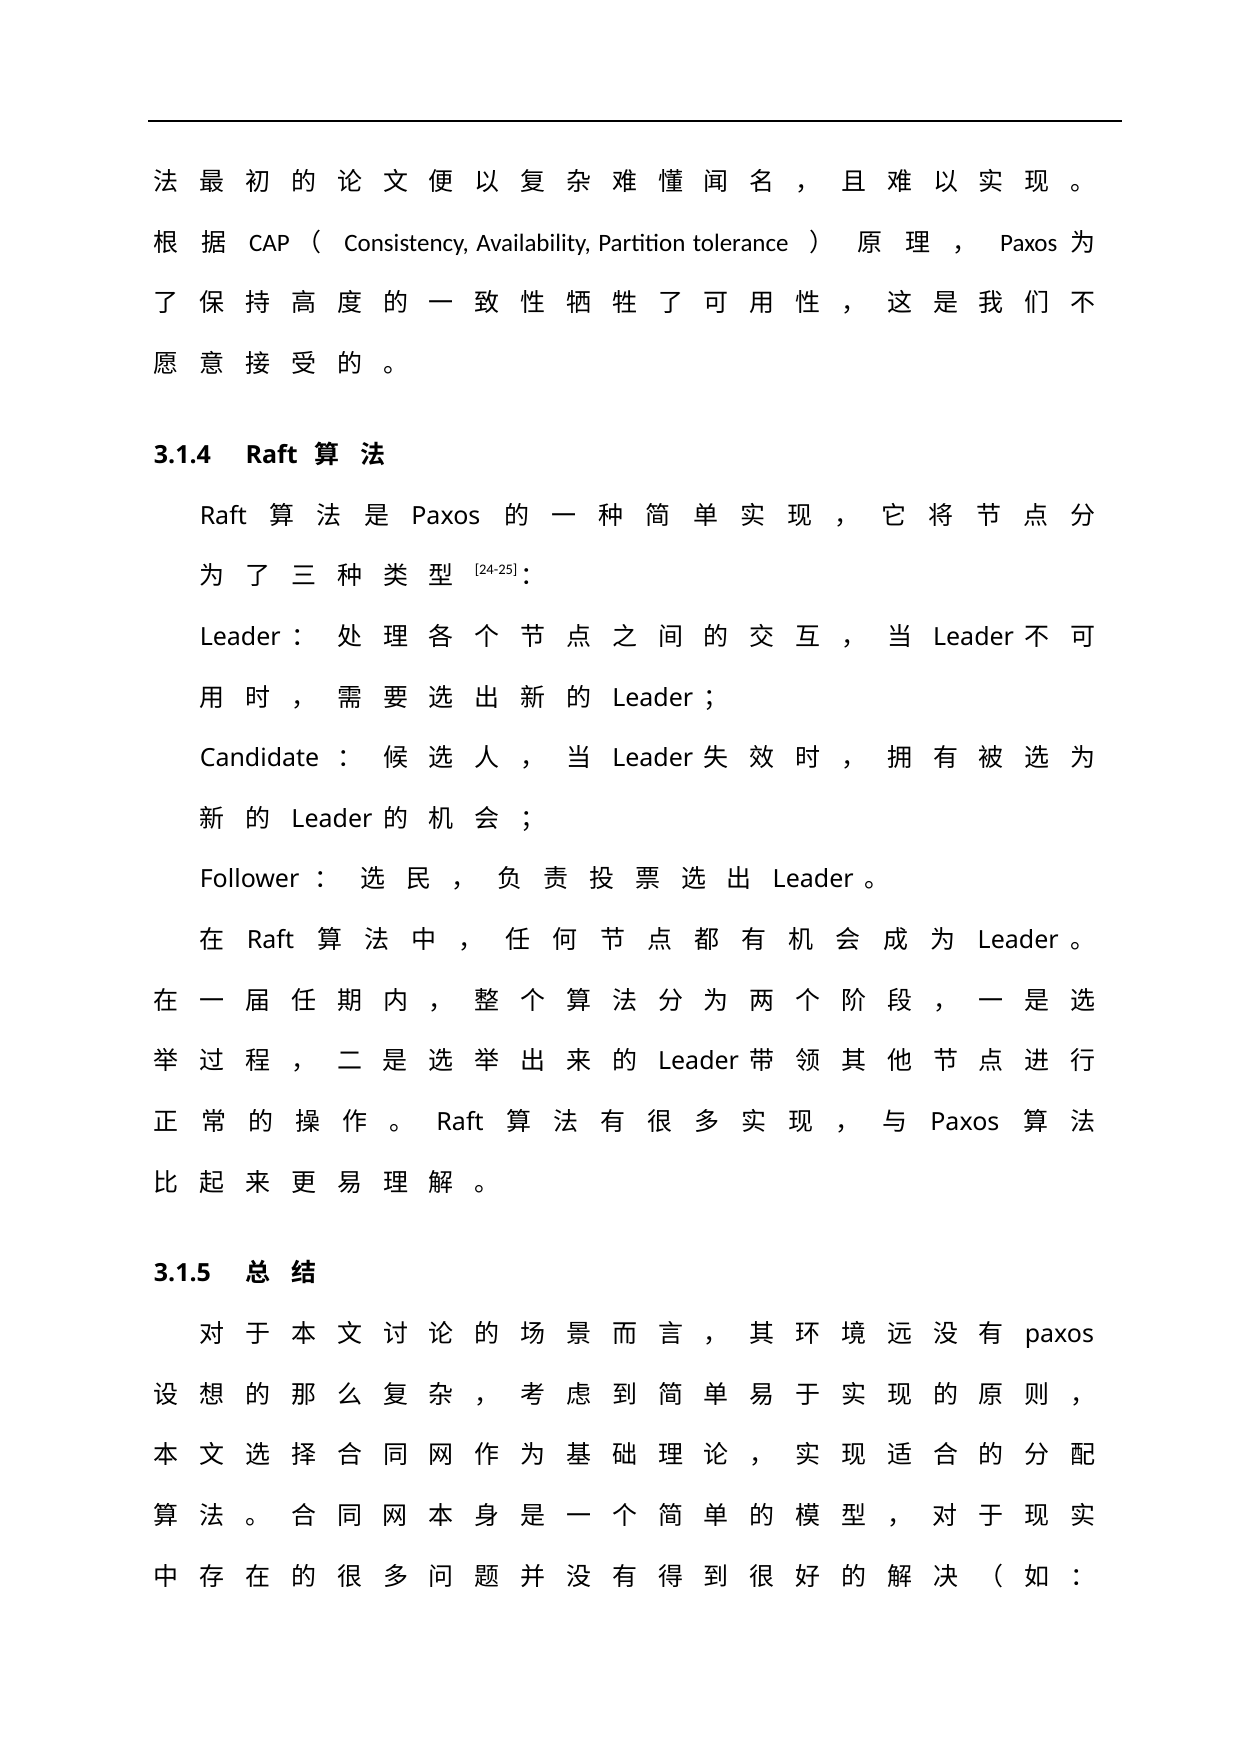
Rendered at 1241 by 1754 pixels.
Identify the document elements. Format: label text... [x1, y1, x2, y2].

subtitle 总结 [154, 1241, 1116, 1301]
text Leader：处理各个节点之间的交互，当Leader不可用时，需要选出新的Leader； [197, 604, 1116, 725]
text Candidate：候选人，当Leader失效时，拥有被选为新的Leader的机会； [197, 725, 1116, 847]
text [154, 1301, 1116, 1604]
text Follower：选民，负责投票选出Leader。 [197, 847, 1116, 907]
subtitle Raft算法 [154, 422, 1116, 483]
text 在Raft算法中，任何节点都有机会成为Leader。在一届任期内，整个算法分为两个阶段，一是选举过程，二是选举出来的Leader带领其他节点进行正常的操作。Raft算法有很多实现，与Paxos算法比起来更易理解。 [154, 907, 1116, 1210]
text Raft算法是Paxos的一种简单实现，它将节点分为了三种类型[24-25]： [197, 483, 1116, 604]
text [154, 149, 1116, 392]
